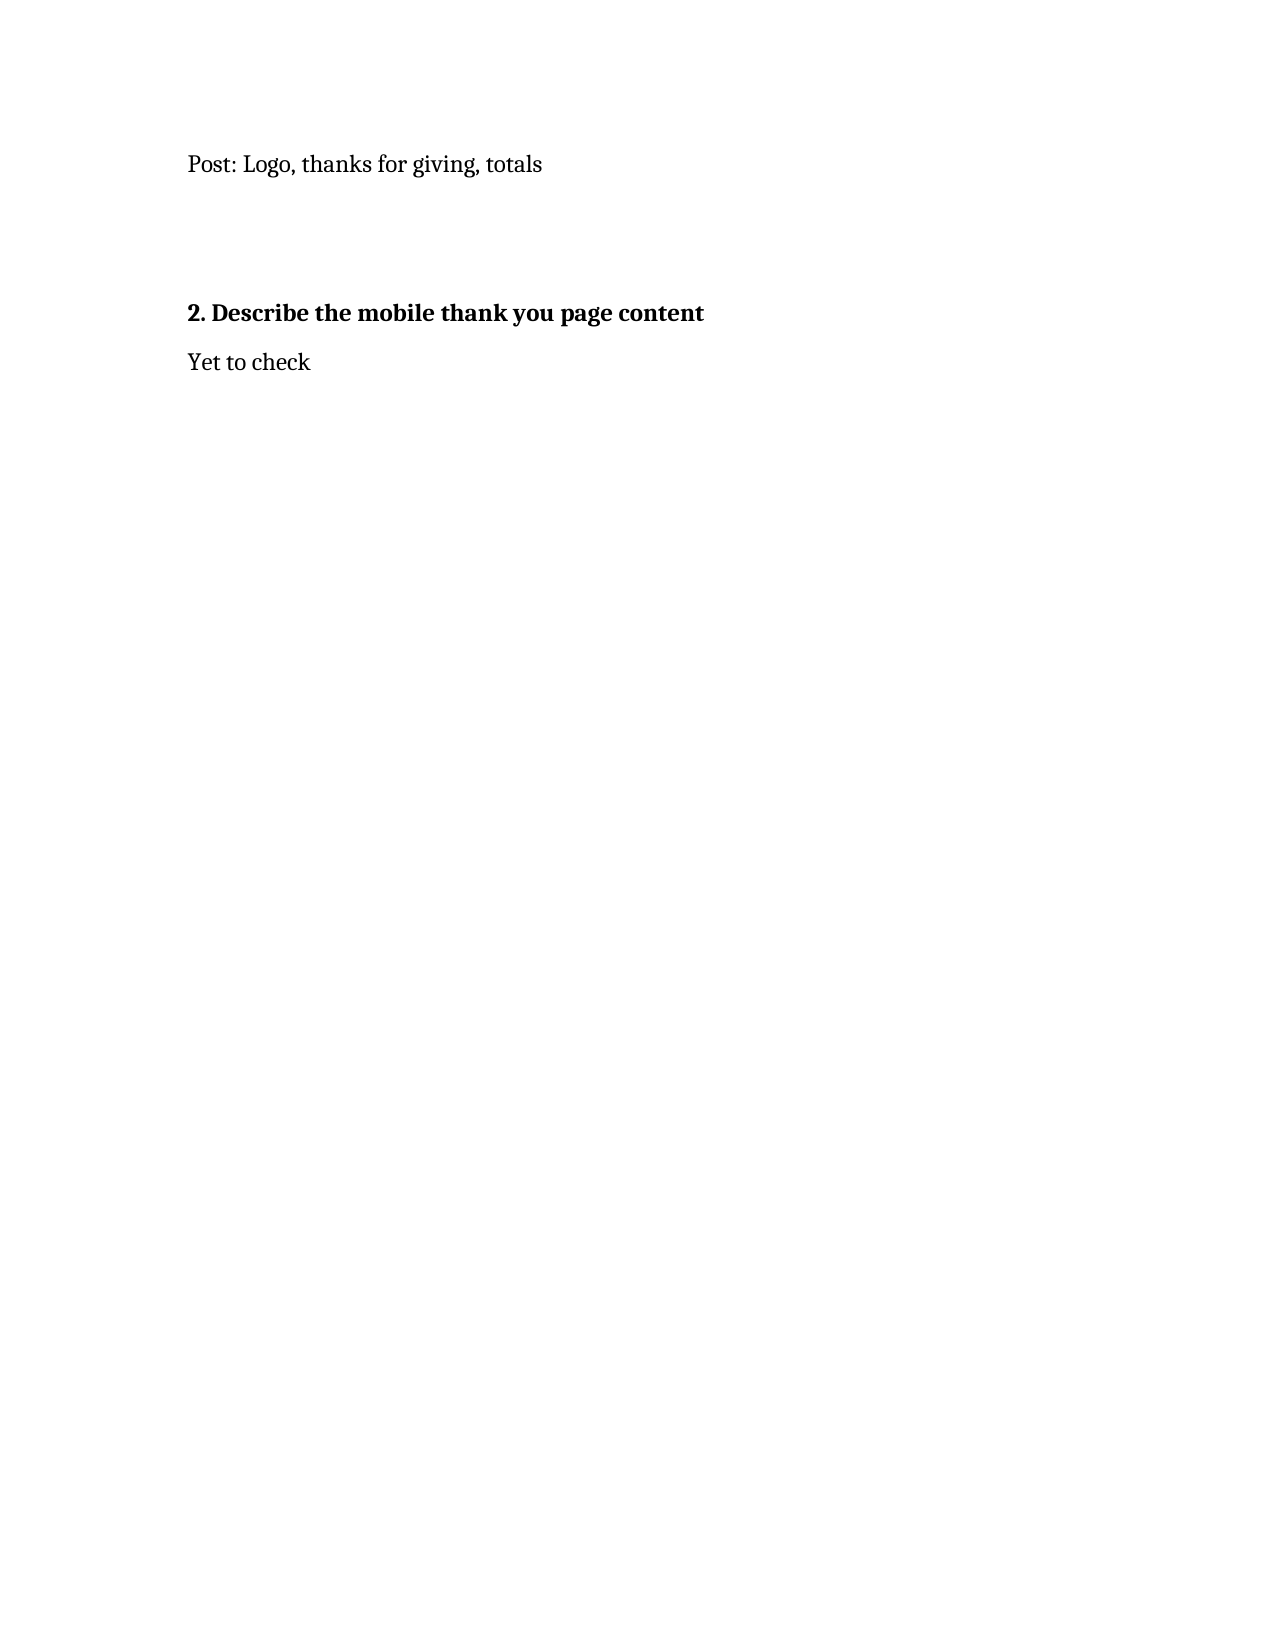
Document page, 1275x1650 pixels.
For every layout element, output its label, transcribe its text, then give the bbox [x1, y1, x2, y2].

text Post: Logo, thanks for giving, totals [187, 150, 1087, 179]
text 2. Describe the mobile thank you page content [187, 299, 1087, 327]
text Yet to check [187, 348, 1087, 377]
